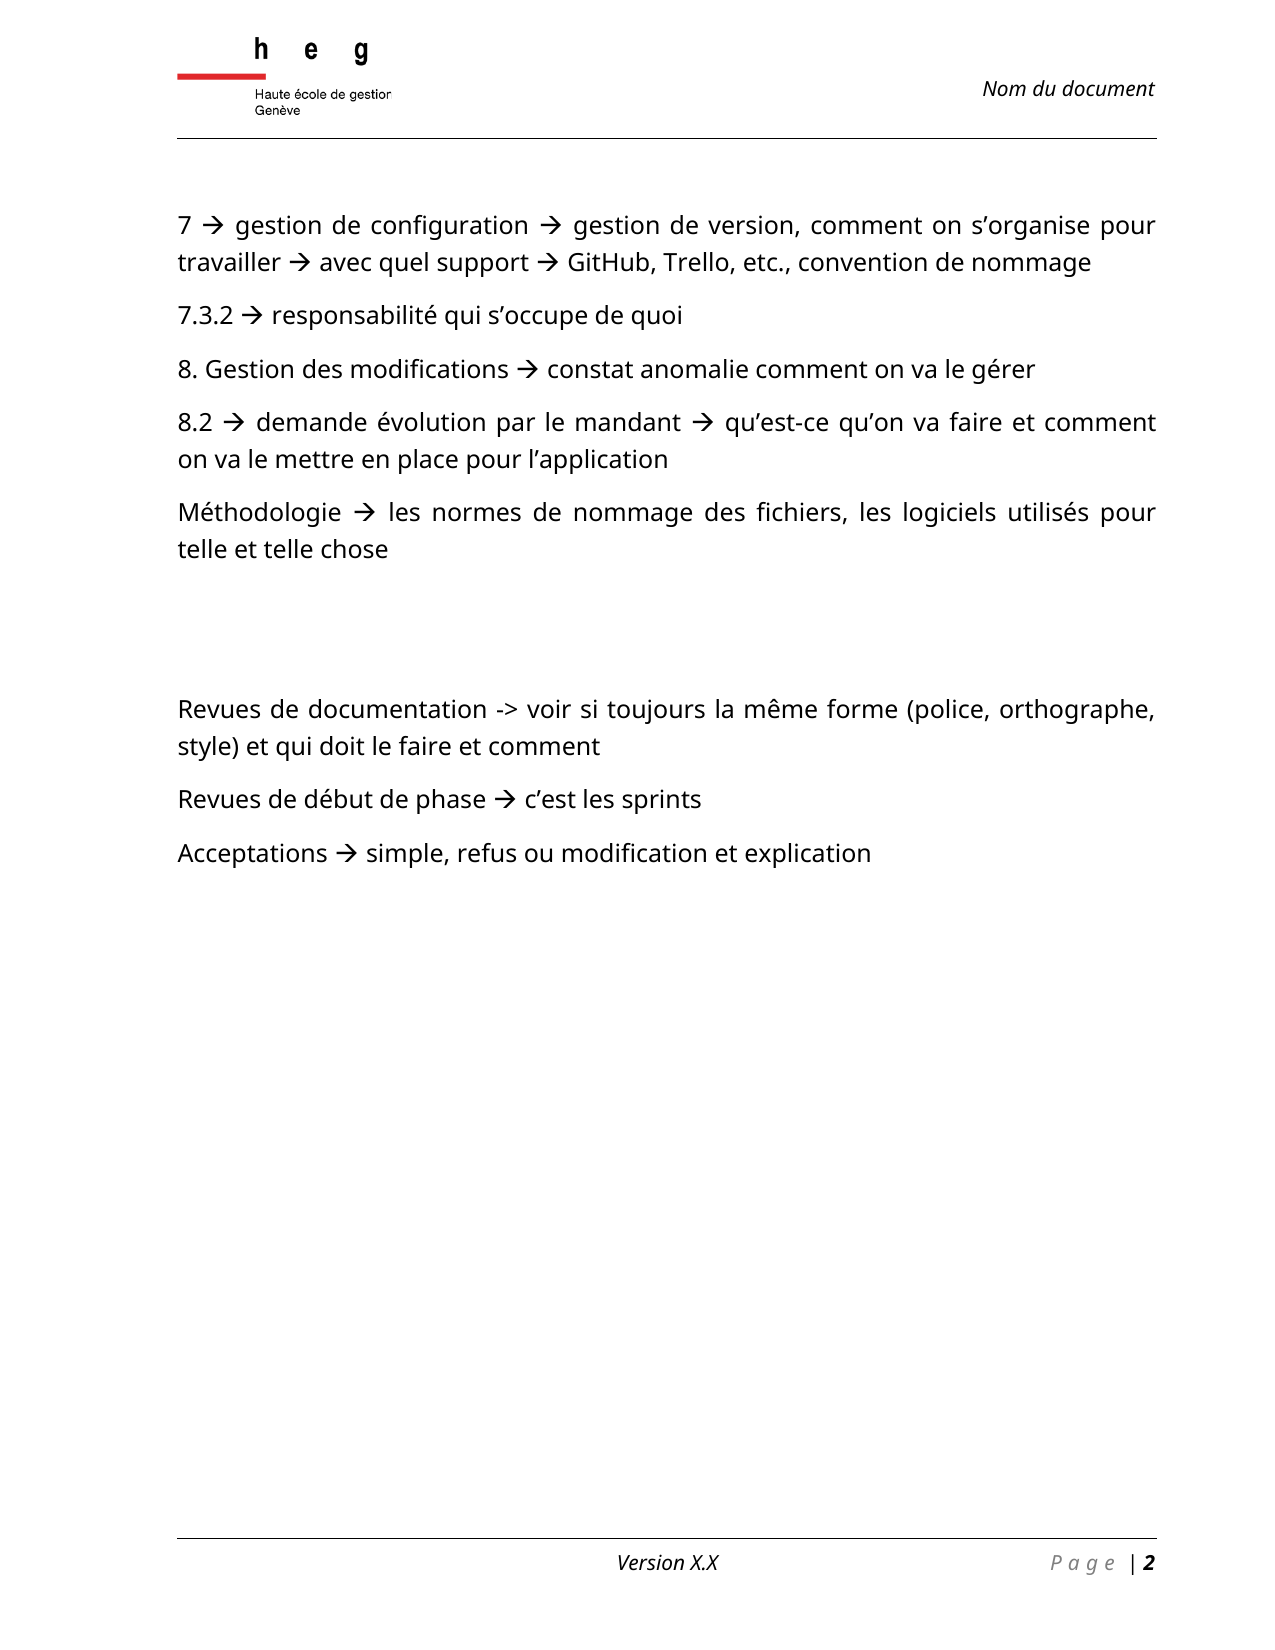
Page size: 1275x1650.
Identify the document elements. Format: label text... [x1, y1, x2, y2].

text 8.2 demande évolution par le mandant qu’est-ce qu’on va faire et comment on va le mettre en place pour l’application [177, 405, 1157, 476]
text Acceptations simple, refus ou modification et explication [177, 836, 1157, 870]
text Revues de documentation -> voir si toujours la même forme (police, orthographe, style) et qui doit le faire et comment [177, 692, 1157, 763]
text 7.3.2 responsabilité qui s’occupe de quoi [177, 298, 1157, 332]
text Méthodologie les normes de nommage des fichiers, les logiciels utilisés pour telle et telle chose [177, 495, 1157, 566]
picture [177, 35, 392, 116]
text 8. Gestion des modifications constat anomalie comment on va le gérer [177, 351, 1157, 385]
text Revues de début de phase c’est les sprints [177, 782, 1157, 816]
text 7 gestion de configuration gestion de version, comment on s’organise pour travailler avec quel support GitHub, Trello, etc., convention de nommage [177, 208, 1157, 278]
